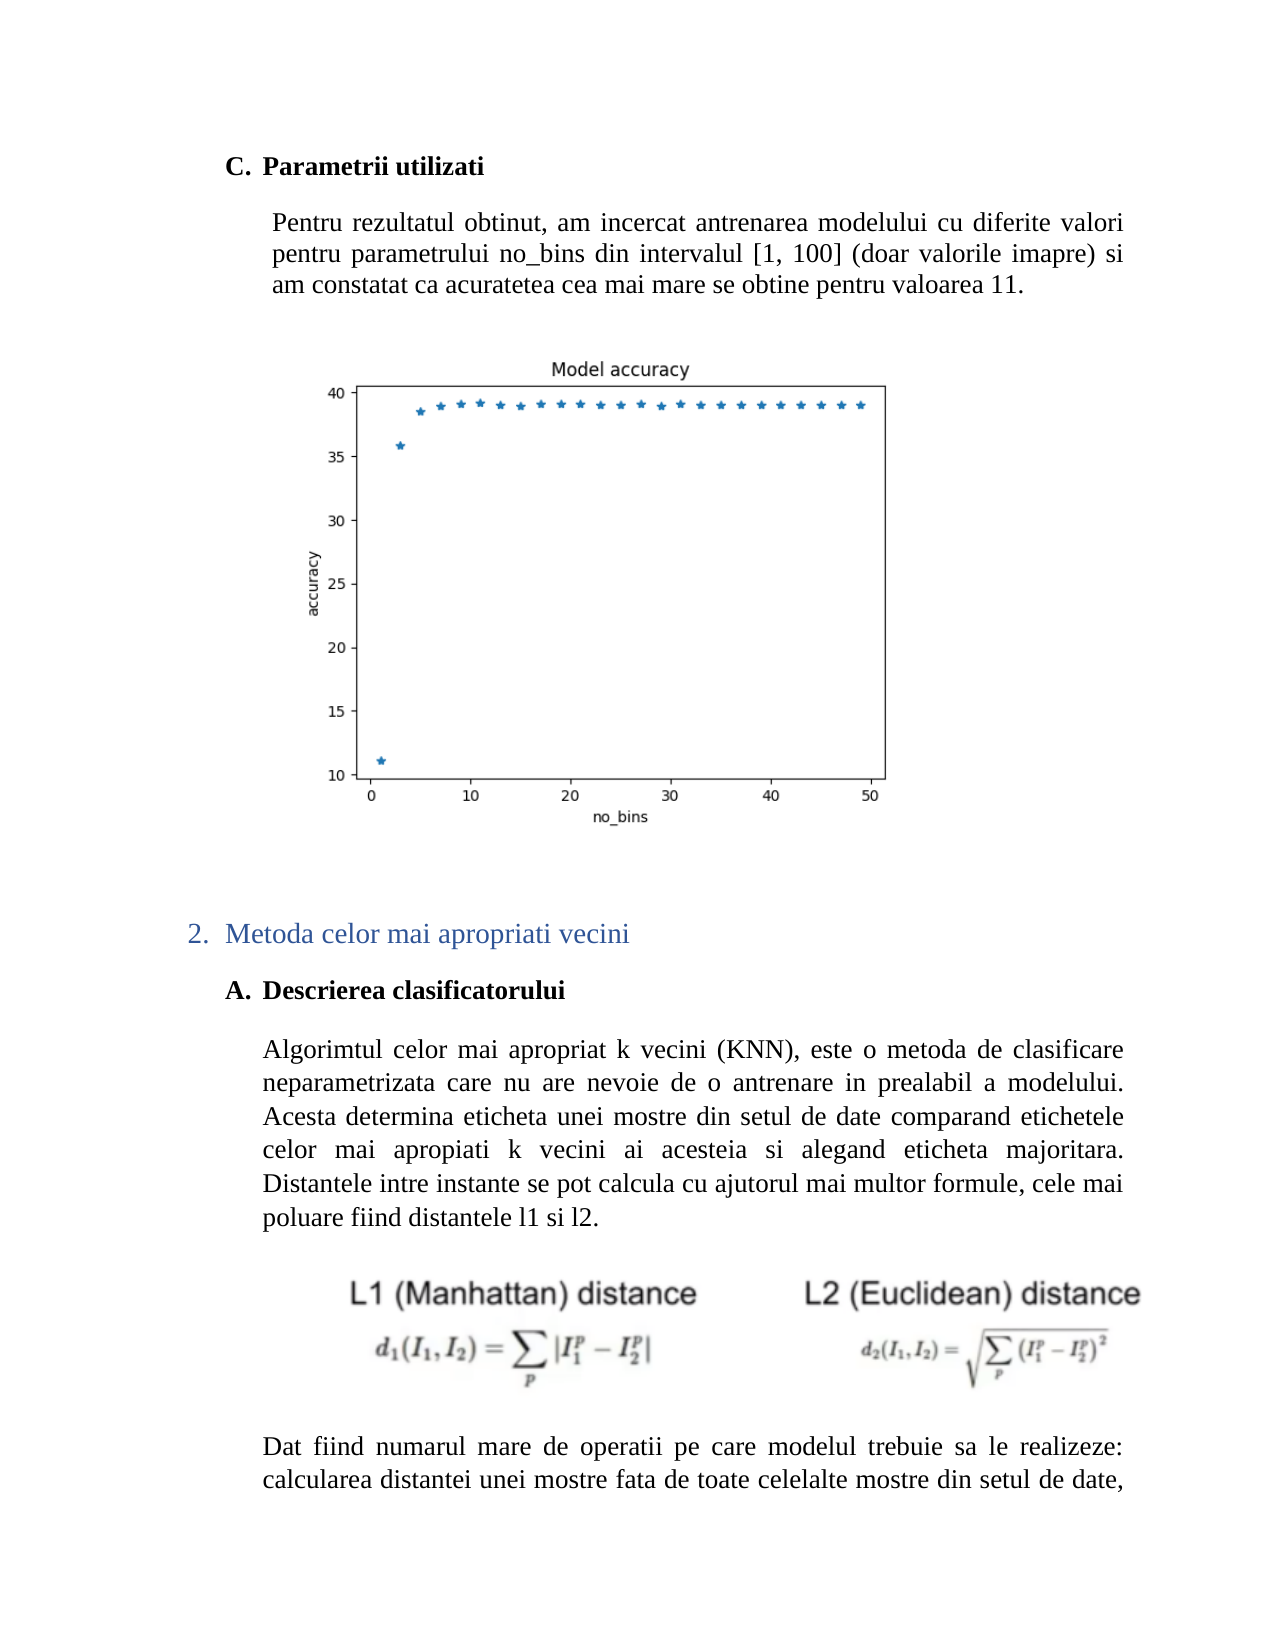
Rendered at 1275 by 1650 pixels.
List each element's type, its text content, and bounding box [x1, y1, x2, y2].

list Parametrii utilizati [225, 150, 1125, 181]
picture [337, 1259, 1182, 1403]
subtitle Metoda celor mai apropriati vecini [187, 916, 1125, 949]
picture [271, 324, 953, 835]
list Descrierea clasificatorului [225, 974, 1125, 1006]
text Algorimtul celor mai apropriat k vecini (KNN), este o metoda de clasificare neparametrizata care nu are nevoie de o antrenare in prealabil a modelului. Acesta determina eticheta unei mostre din setul de date comparand etichetele celor mai apropiati k vecini ai acesteia si alegand eticheta majoritara. Distantele intre instante se pot calcula cu ajutorul mai multor formule, cele mai poluare fiind distantele l1 si l2. [262, 1033, 1125, 1232]
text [262, 1430, 1125, 1495]
text Pentru rezultatul obtinut, am incercat antrenarea modelului cu diferite valori pentru parametrului no_bins din intervalul [1, 100] (doar valorile imapre) si am constatat ca acuratetea cea mai mare se obtine pentru valoarea 11. [272, 206, 1125, 299]
